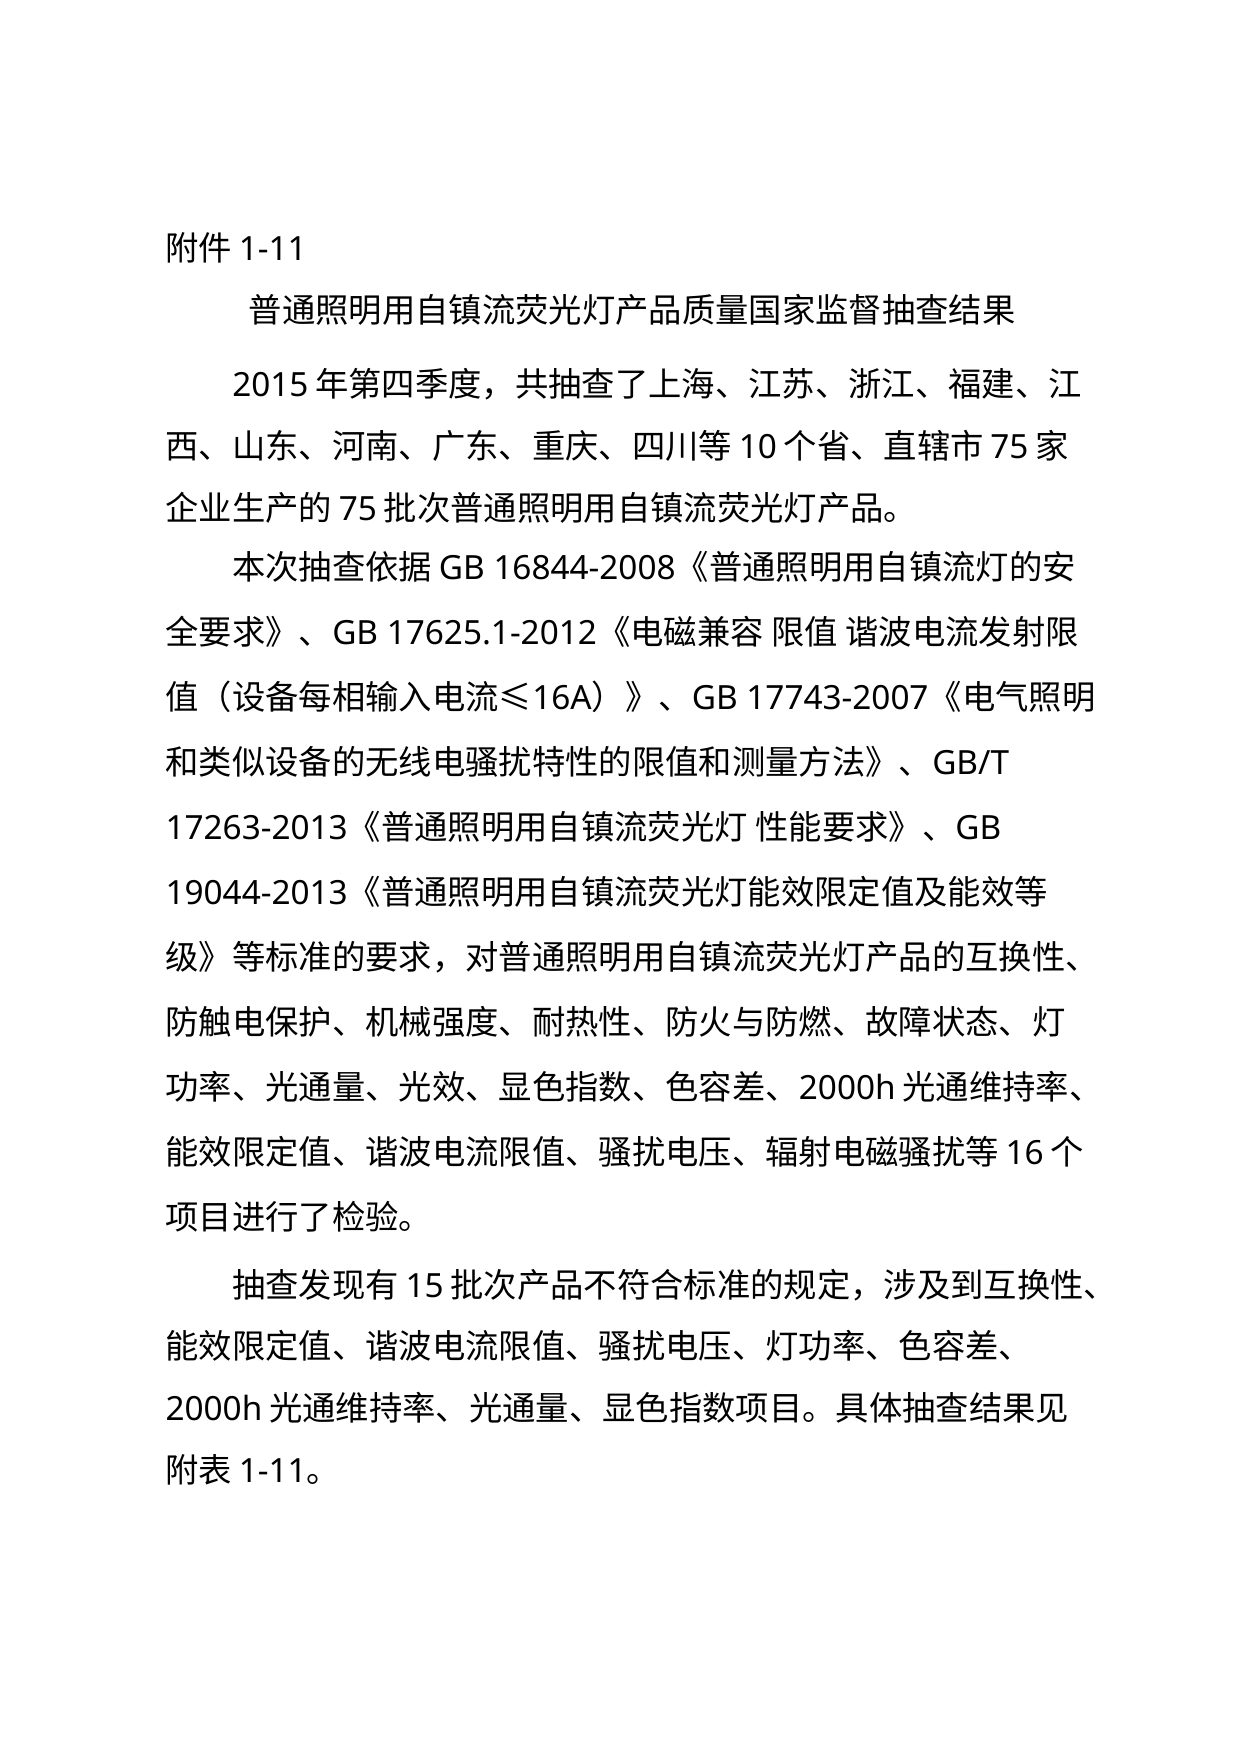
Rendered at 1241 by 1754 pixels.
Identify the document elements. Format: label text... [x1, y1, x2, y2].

text 附件1-11 [165, 211, 1098, 273]
text 普通照明用自镇流荧光灯产品质量国家监督抽查结果 [165, 273, 1098, 334]
text 本次抽查依据GB 16844-2008《普通照明用自镇流灯的安全要求》、GB 17625.1-2012《电磁兼容 限值 谐波电流发射限值（设备每相输入电流≤）》、GB 17743-2007《电气照明和类似设备的无线电骚扰特性的限值和测量方法》、GB/T 17263-2013《普通照明用自镇流荧光灯 性能要求》、GB 19044-2013《普通照明用自镇流荧光灯能效限定值及能效等级》等标准的要求，对普通照明用自镇流荧光灯产品的互换性、防触电保护、机械强度、耐热性、防火与防燃、故障状态、灯功率、光通量、光效、显色指数、色容差、2000h光通维持率、能效限定值、谐波电流限值、骚扰电压、辐射电磁骚扰等16个项目进行了检验。 [165, 533, 1098, 1248]
text 2015年第四季度，共抽查了上海、江苏、浙江、福建、江西、山东、河南、广东、重庆、四川等10个省、直辖市75家企业生产的75批次普通照明用自镇流荧光灯产品。 [165, 347, 1098, 533]
text 抽查发现有15批次产品不符合标准的规定，涉及到互换性、能效限定值、谐波电流限值、骚扰电压、灯功率、色容差、2000h光通维持率、光通量、显色指数项目。具体抽查结果见附表1-11。 [165, 1248, 1098, 1495]
